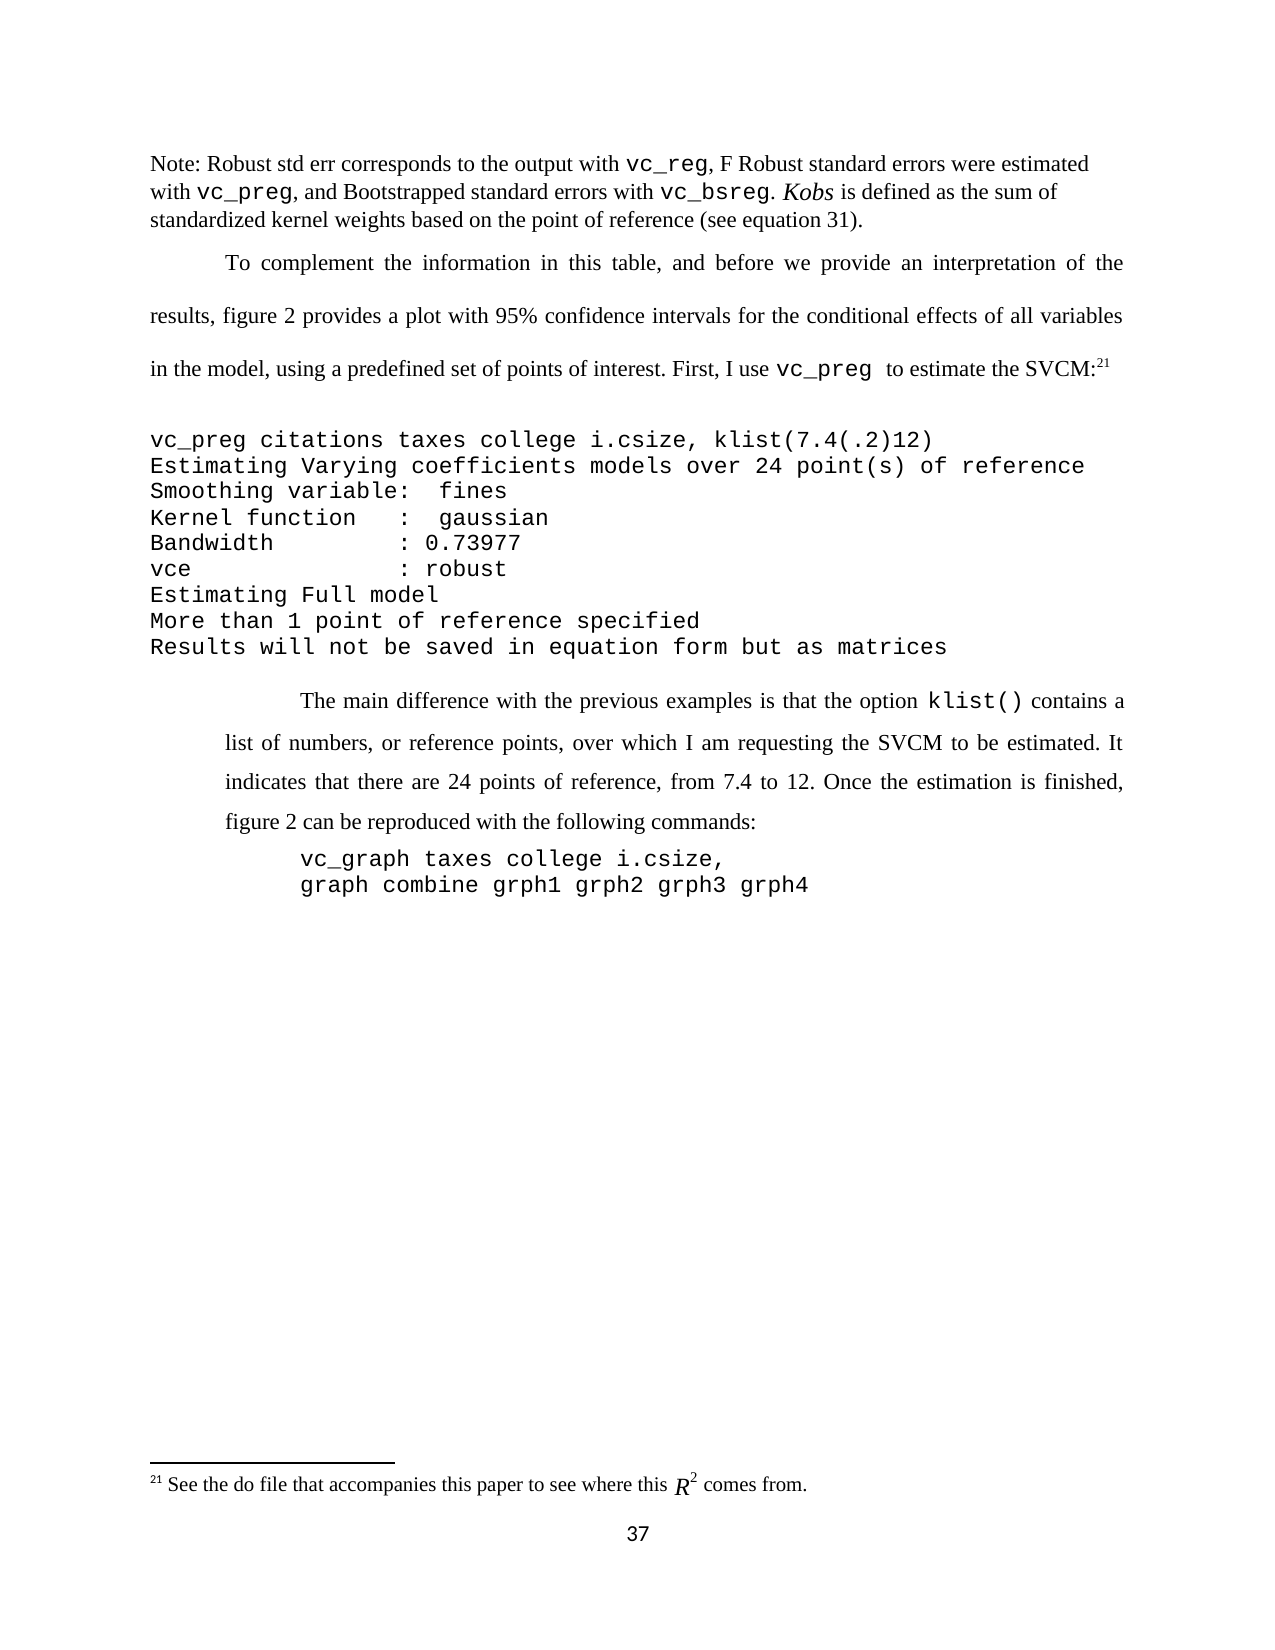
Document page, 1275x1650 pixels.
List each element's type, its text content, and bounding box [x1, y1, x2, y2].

text graph combine grph1 grph2 grph3 grph4 [225, 873, 1125, 899]
text The main difference with the previous examples is that the option klist() contains a list of numbers, or reference points, over which I am requesting the SVCM to be estimated. It indicates that there are 24 points of reference, from 7.4 to 12. Once the estimation is finished, figure 2 can be reproduced with the following commands: [225, 687, 1125, 834]
text Results will not be saved in equation form but as matrices [150, 636, 1125, 661]
text Bandwidth : 0.73977 [150, 532, 1125, 558]
text Smoothing variable: fines [150, 480, 1125, 506]
text More than 1 point of reference specified [150, 609, 1125, 636]
text vce : robust [150, 558, 1125, 584]
text vc_preg citations taxes college i.csize, klist(7.4(.2)12) [150, 428, 1125, 454]
text Kernel function : gaussian [150, 506, 1125, 532]
text Estimating Varying coefficients models over 24 point(s) of reference [150, 454, 1125, 480]
text To complement the information in this table, and before we provide an interpretation of the results, figure 2 provides a plot with 95% confidence intervals for the conditional effects of all variables in the model, using a predefined set of points of interest. First, I use vc_preg to estimate the SVCM: [150, 249, 1125, 383]
text Note: Robust std err corresponds to the output with vc_reg, F Robust standard errors were estimated with vc_preg, and Bootstrapped standard errors with vc_bsreg. is defined as the sum of standardized kernel weights based on the point of reference (see equation 31). [150, 150, 1125, 233]
text Estimating Full model [150, 584, 1125, 609]
text vc_graph taxes college i.csize, [225, 847, 1125, 873]
